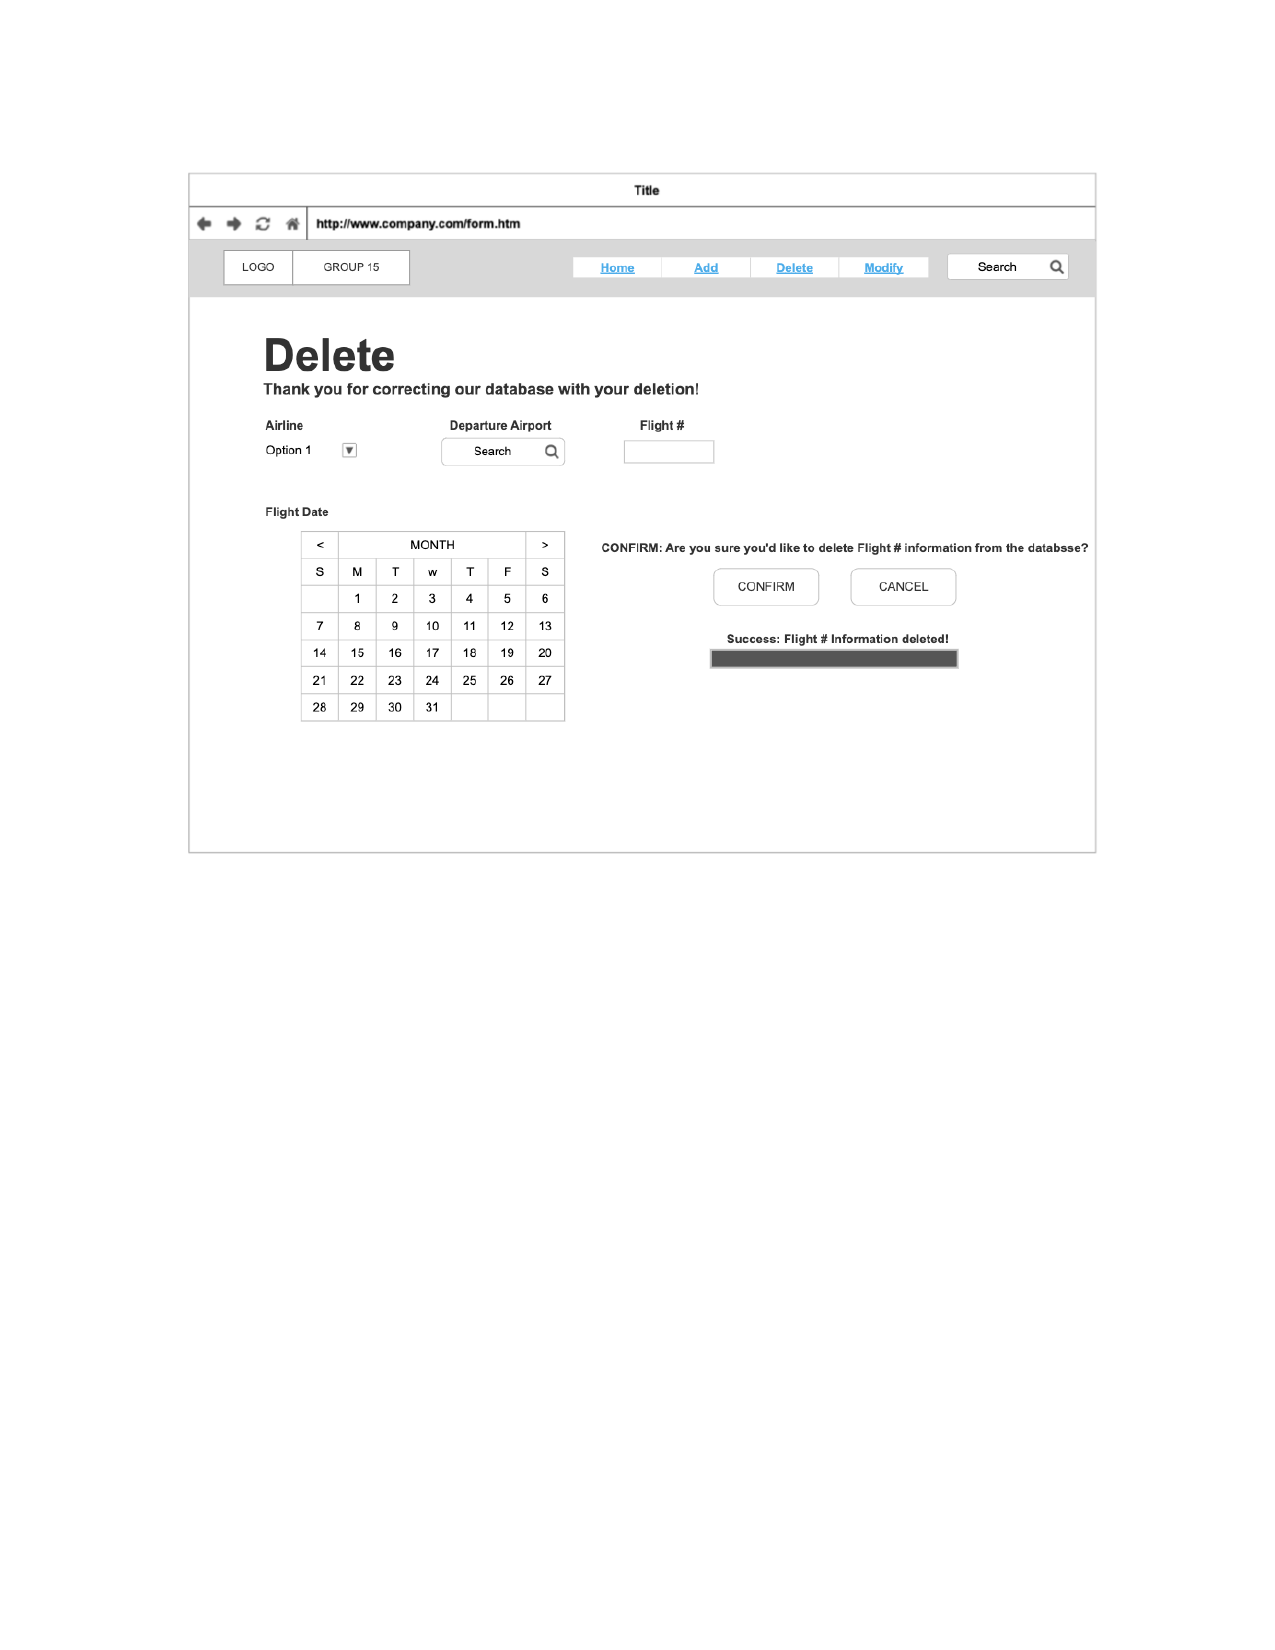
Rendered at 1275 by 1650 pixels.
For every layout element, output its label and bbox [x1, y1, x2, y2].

picture [150, 150, 1125, 875]
